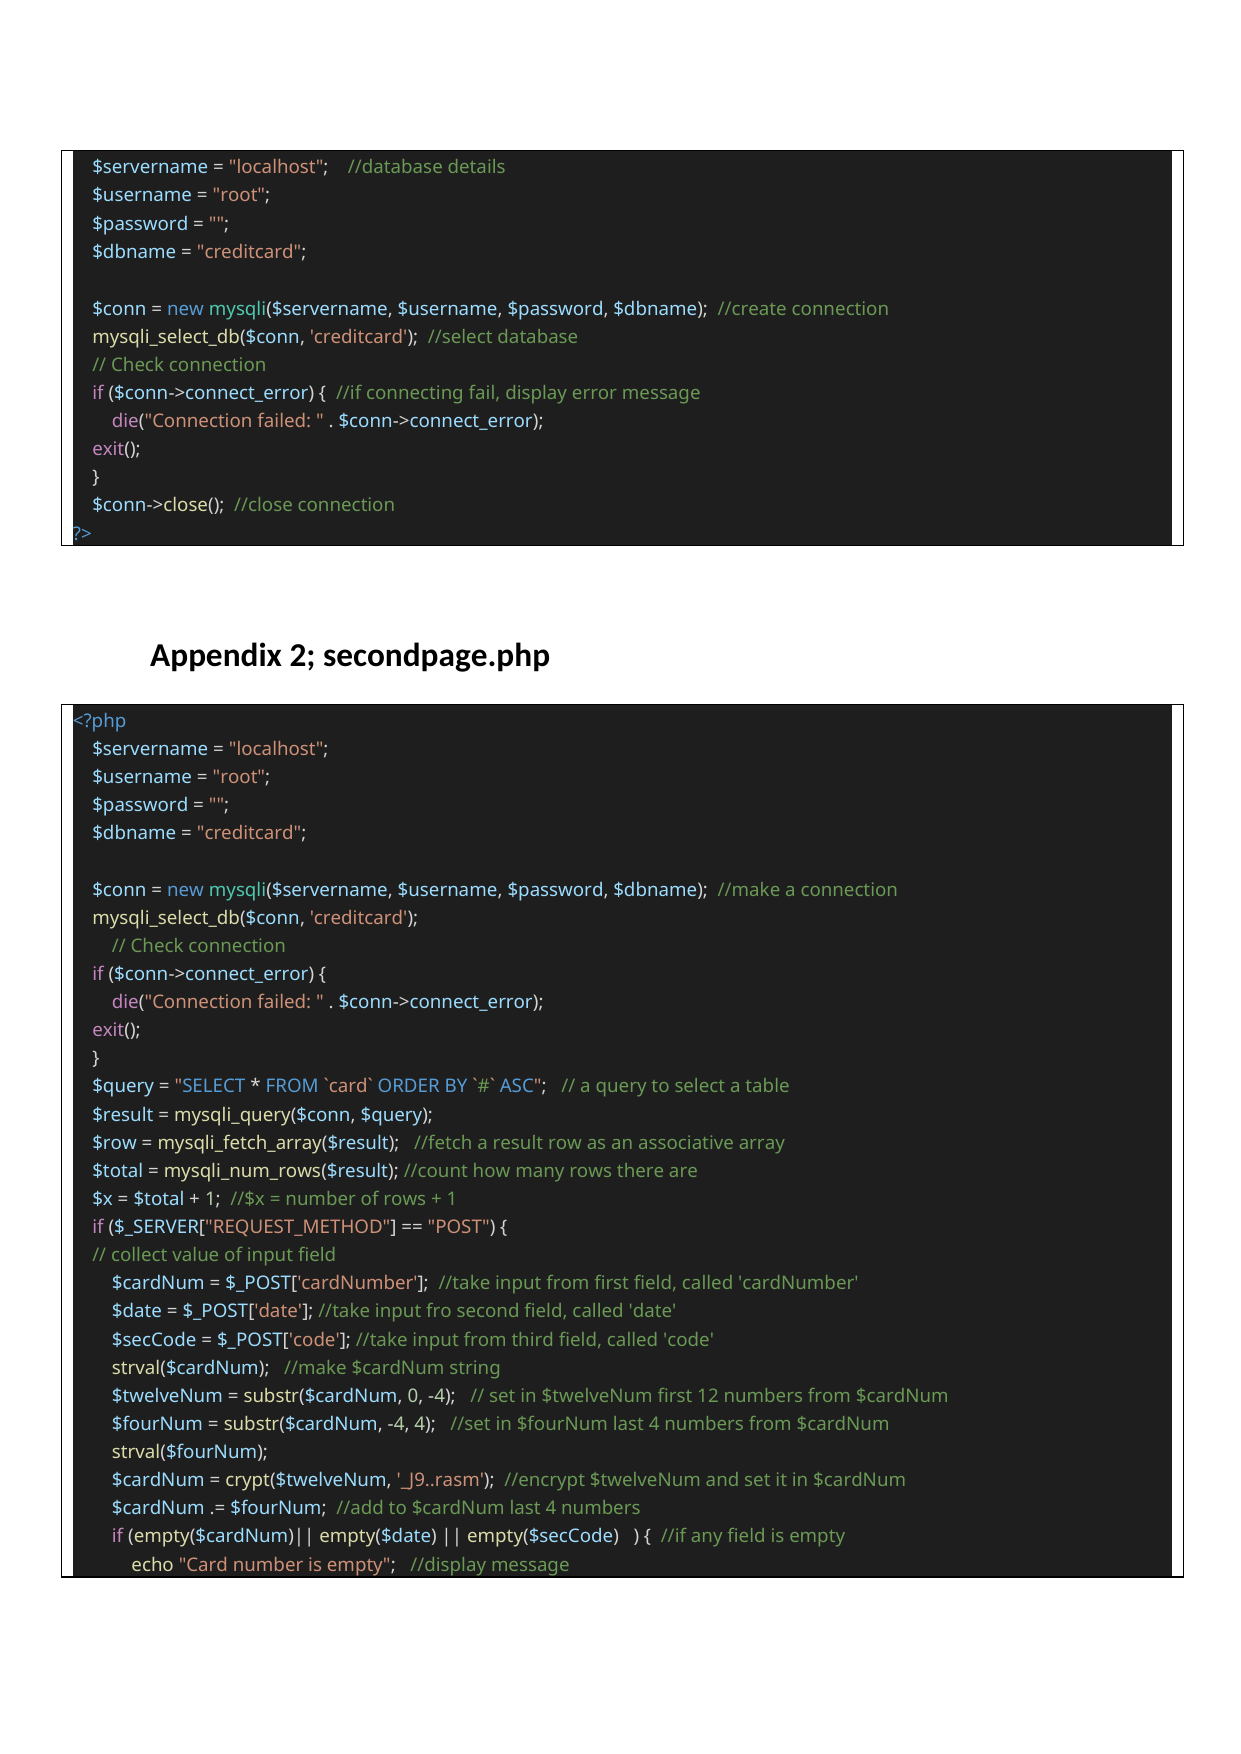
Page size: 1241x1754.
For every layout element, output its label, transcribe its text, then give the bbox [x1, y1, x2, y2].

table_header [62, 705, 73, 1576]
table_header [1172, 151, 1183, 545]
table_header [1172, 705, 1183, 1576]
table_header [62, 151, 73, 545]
text Appendix 2; secondpage.php [150, 633, 1090, 674]
